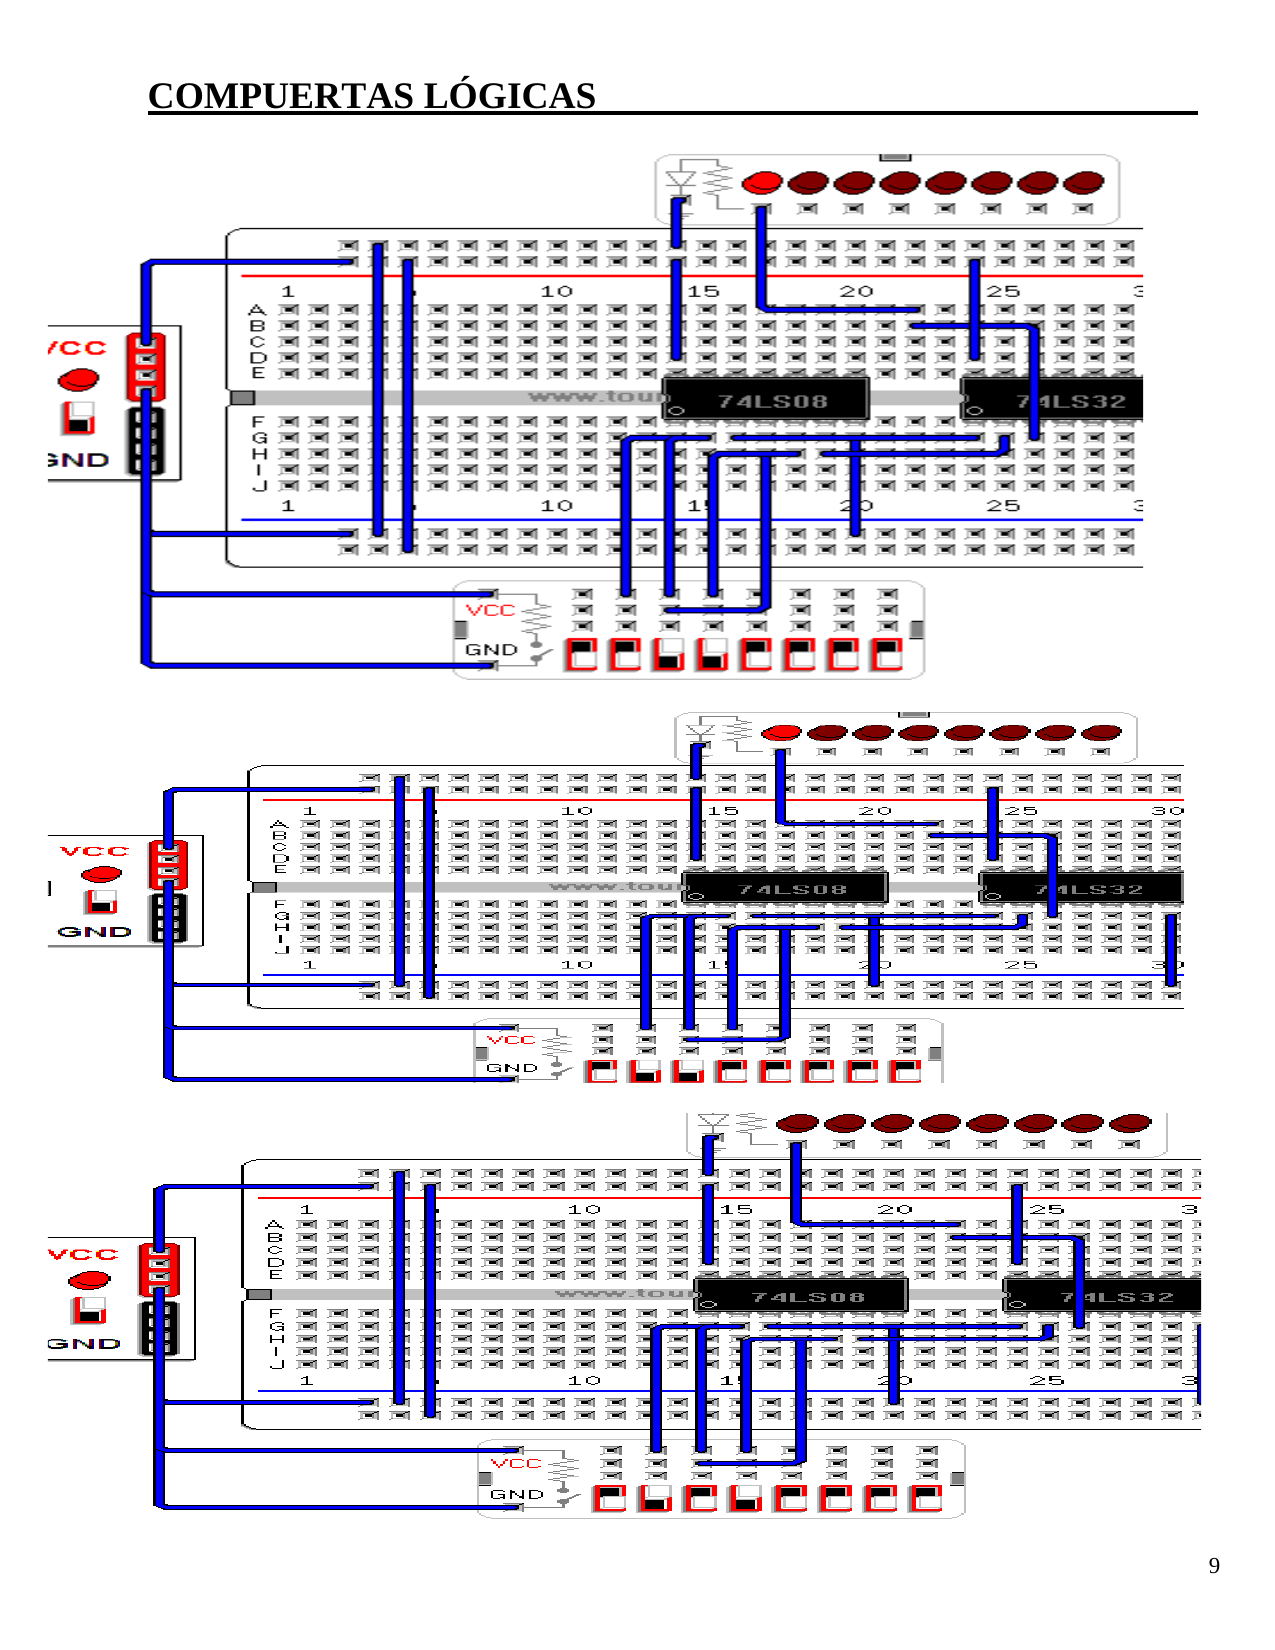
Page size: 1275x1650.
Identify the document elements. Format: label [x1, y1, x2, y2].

picture [47, 116, 1144, 680]
picture [47, 710, 1184, 1083]
picture [47, 1113, 1202, 1522]
